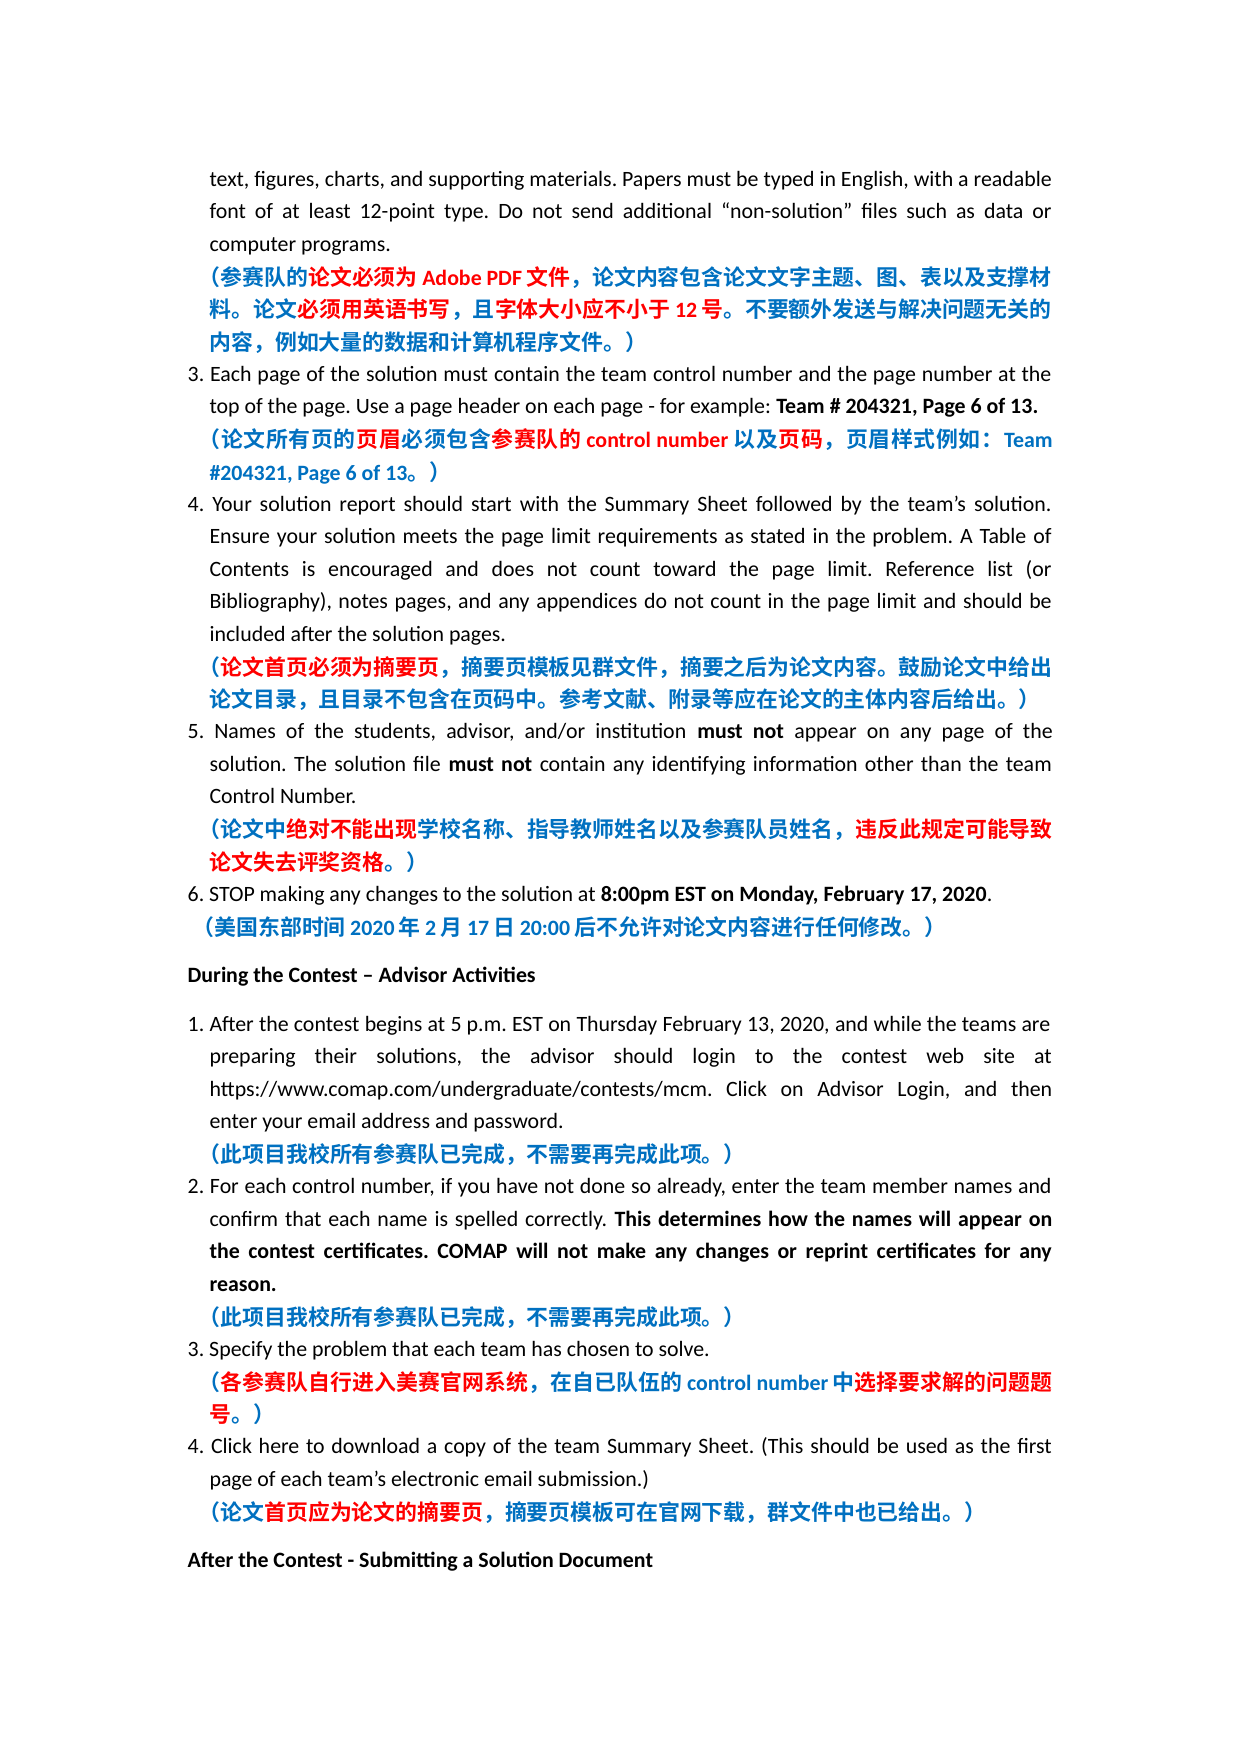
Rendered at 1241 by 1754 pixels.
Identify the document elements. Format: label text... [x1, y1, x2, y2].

text During the Contest – Advisor Activities [187, 958, 1053, 991]
text 4. Your solution report should start with the Summary Sheet followed by the team’s solution. Ensure your solution meets the page limit requirements as stated in the problem. A Table of Contents is encouraged and does not count toward the page limit. Reference list (or Bibliography), notes pages, and any appendices do not count in the page limit and should be included after the solution pages. [187, 487, 1053, 649]
text （论文所有页的页眉必须包含参赛队的control number以及页码，页眉样式例如：Team #204321, Page 6 of 13。） [198, 422, 1053, 487]
text After the Contest - Submitting a Solution Document [187, 1543, 1053, 1576]
text （论文首页必须为摘要页，摘要页模板见群文件，摘要之后为论文内容。鼓励论文中给出论文目录，且目录不包含在页码中。参考文献、附录等应在论文的主体内容后给出。） [198, 649, 1053, 714]
text （各参赛队自行进入美赛官网系统，在自已队伍的control number中选择要求解的问题题号。） [198, 1364, 1053, 1429]
text （论文中绝对不能出现学校名称、指导教师姓名以及参赛队员姓名，违反此规定可能导致论文失去评奖资格。） [198, 812, 1053, 877]
text 3. Each page of the solution must contain the team control number and the page number at the top of the page. Use a page header on each page - for example: Team # 204321, Page 6 of 13. [187, 357, 1053, 422]
text （论文首页应为论文的摘要页，摘要页模板可在官网下载，群文件中也已给出。） [187, 1494, 1053, 1527]
text （此项目我校所有参赛队已完成，不需要再完成此项。） [198, 1299, 1053, 1332]
text 6. STOP making any changes to the solution at 8:00pm EST on Monday, February 17, 2020. [187, 877, 1053, 909]
text （参赛队的论文必须为Adobe PDF文件，论文内容包含论文文字主题、图、表以及支撑材料。论文必须用英语书写，且字体大小应不小于12号。不要额外发送与解决问题无关的内容，例如大量的数据和计算机程序文件。） [198, 259, 1053, 357]
text 2. For each control number, if you have not done so already, enter the team member names and confirm that each name is spelled correctly. This determines how the names will appear on the contest certificates. COMAP will not make any changes or reprint certificates for any reason. [187, 1169, 1053, 1299]
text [187, 162, 1053, 259]
text （此项目我校所有参赛队已完成，不需要再完成此项。） [198, 1137, 1053, 1169]
text （美国东部时间2020年2月17日20:00后不允许对论文内容进行任何修改。） [187, 909, 1053, 942]
text 4. Click here to download a copy of the team Summary Sheet. (This should be used as the first page of each team’s electronic email submission.) [187, 1429, 1053, 1494]
text 1. After the contest begins at 5 p.m. EST on Thursday February 13, 2020, and while the teams are preparing their solutions, the advisor should login to the contest web site at https://www.comap.com/undergraduate/contests/mcm. Click on Advisor Login, and then enter your email address and password. [187, 1007, 1053, 1137]
text 5. Names of the students, advisor, and/or institution must not appear on any page of the solution. The solution file must not contain any identifying information other than the team Control Number. [187, 714, 1053, 812]
text 3. Specify the problem that each team has chosen to solve. [187, 1332, 1053, 1364]
